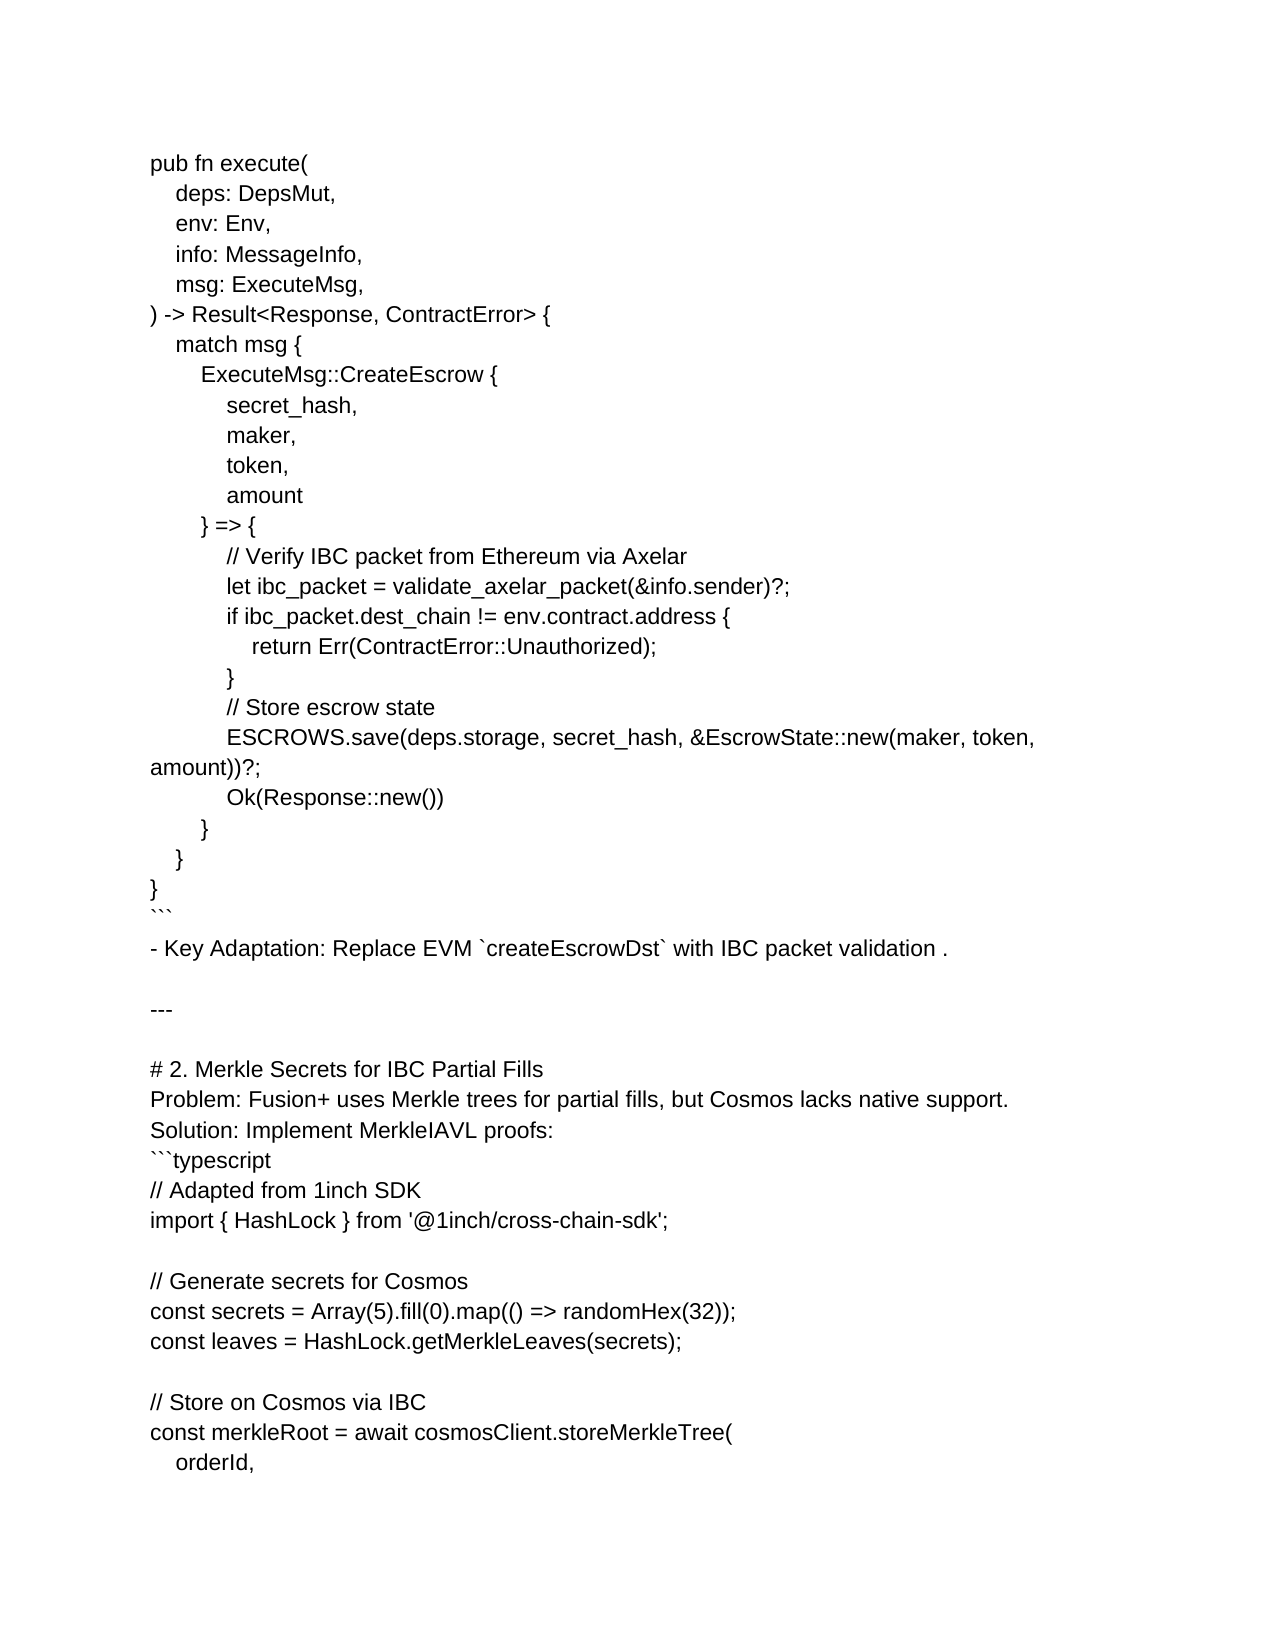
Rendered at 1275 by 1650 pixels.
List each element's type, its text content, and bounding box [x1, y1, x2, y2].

text // Verify IBC packet from Ethereum via Axelar [150, 543, 1125, 569]
text token, [150, 452, 1125, 478]
text } [150, 814, 1125, 841]
text // Store escrow state [150, 694, 1125, 720]
text } [150, 845, 1125, 871]
text return Err(ContractError::Unauthorized); [150, 633, 1125, 660]
text match msg { [150, 331, 1125, 358]
text ExecuteMsg::CreateEscrow { [150, 361, 1125, 388]
text deps: DepsMut, [150, 180, 1125, 207]
text if ibc_packet.dest_chain != env.contract.address { [150, 603, 1125, 629]
text env: Env, [150, 210, 1125, 237]
text const secrets = Array(5).fill(0).map(() => randomHex(32)); [150, 1298, 1125, 1324]
text amount [150, 482, 1125, 509]
text // Generate secrets for Cosmos [150, 1268, 1125, 1294]
text - Key Adaptation: Replace EVM `createEscrowDst` with IBC packet validation . [150, 935, 1125, 962]
text } [150, 875, 1125, 901]
text ESCROWS.save(deps.storage, secret_hash, &EscrowState::new(maker, token, amount))?; [150, 724, 1125, 781]
text maker, [150, 422, 1125, 448]
text orderId, [150, 1449, 1125, 1475]
text // Store on Cosmos via IBC [150, 1388, 1125, 1415]
text let ibc_packet = validate_axelar_packet(&info.sender)?; [150, 573, 1125, 599]
text const leaves = HashLock.getMerkleLeaves(secrets); [150, 1328, 1125, 1354]
text info: MessageInfo, [150, 241, 1125, 267]
text } [150, 663, 1125, 690]
text --- [150, 996, 1125, 1022]
text # 2. Merkle Secrets for IBC Partial Fills [150, 1056, 1125, 1083]
text ``` [150, 905, 1125, 932]
text // Adapted from 1inch SDK [150, 1177, 1125, 1203]
text ```typescript [150, 1147, 1125, 1173]
text ) -> Result<Response, ContractError> { [150, 301, 1125, 327]
text msg: ExecuteMsg, [150, 271, 1125, 297]
text Ok(Response::new()) [150, 784, 1125, 811]
text } => { [150, 512, 1125, 539]
text import { HashLock } from '@1inch/cross-chain-sdk'; [150, 1207, 1125, 1234]
text secret_hash, [150, 392, 1125, 418]
text Problem: Fusion+ uses Merkle trees for partial fills, but Cosmos lacks native support. [150, 1086, 1125, 1113]
text const merkleRoot = await cosmosClient.storeMerkleTree( [150, 1419, 1125, 1445]
text Solution: Implement MerkleIAVL proofs: [150, 1117, 1125, 1143]
text pub fn execute( [150, 150, 1125, 176]
